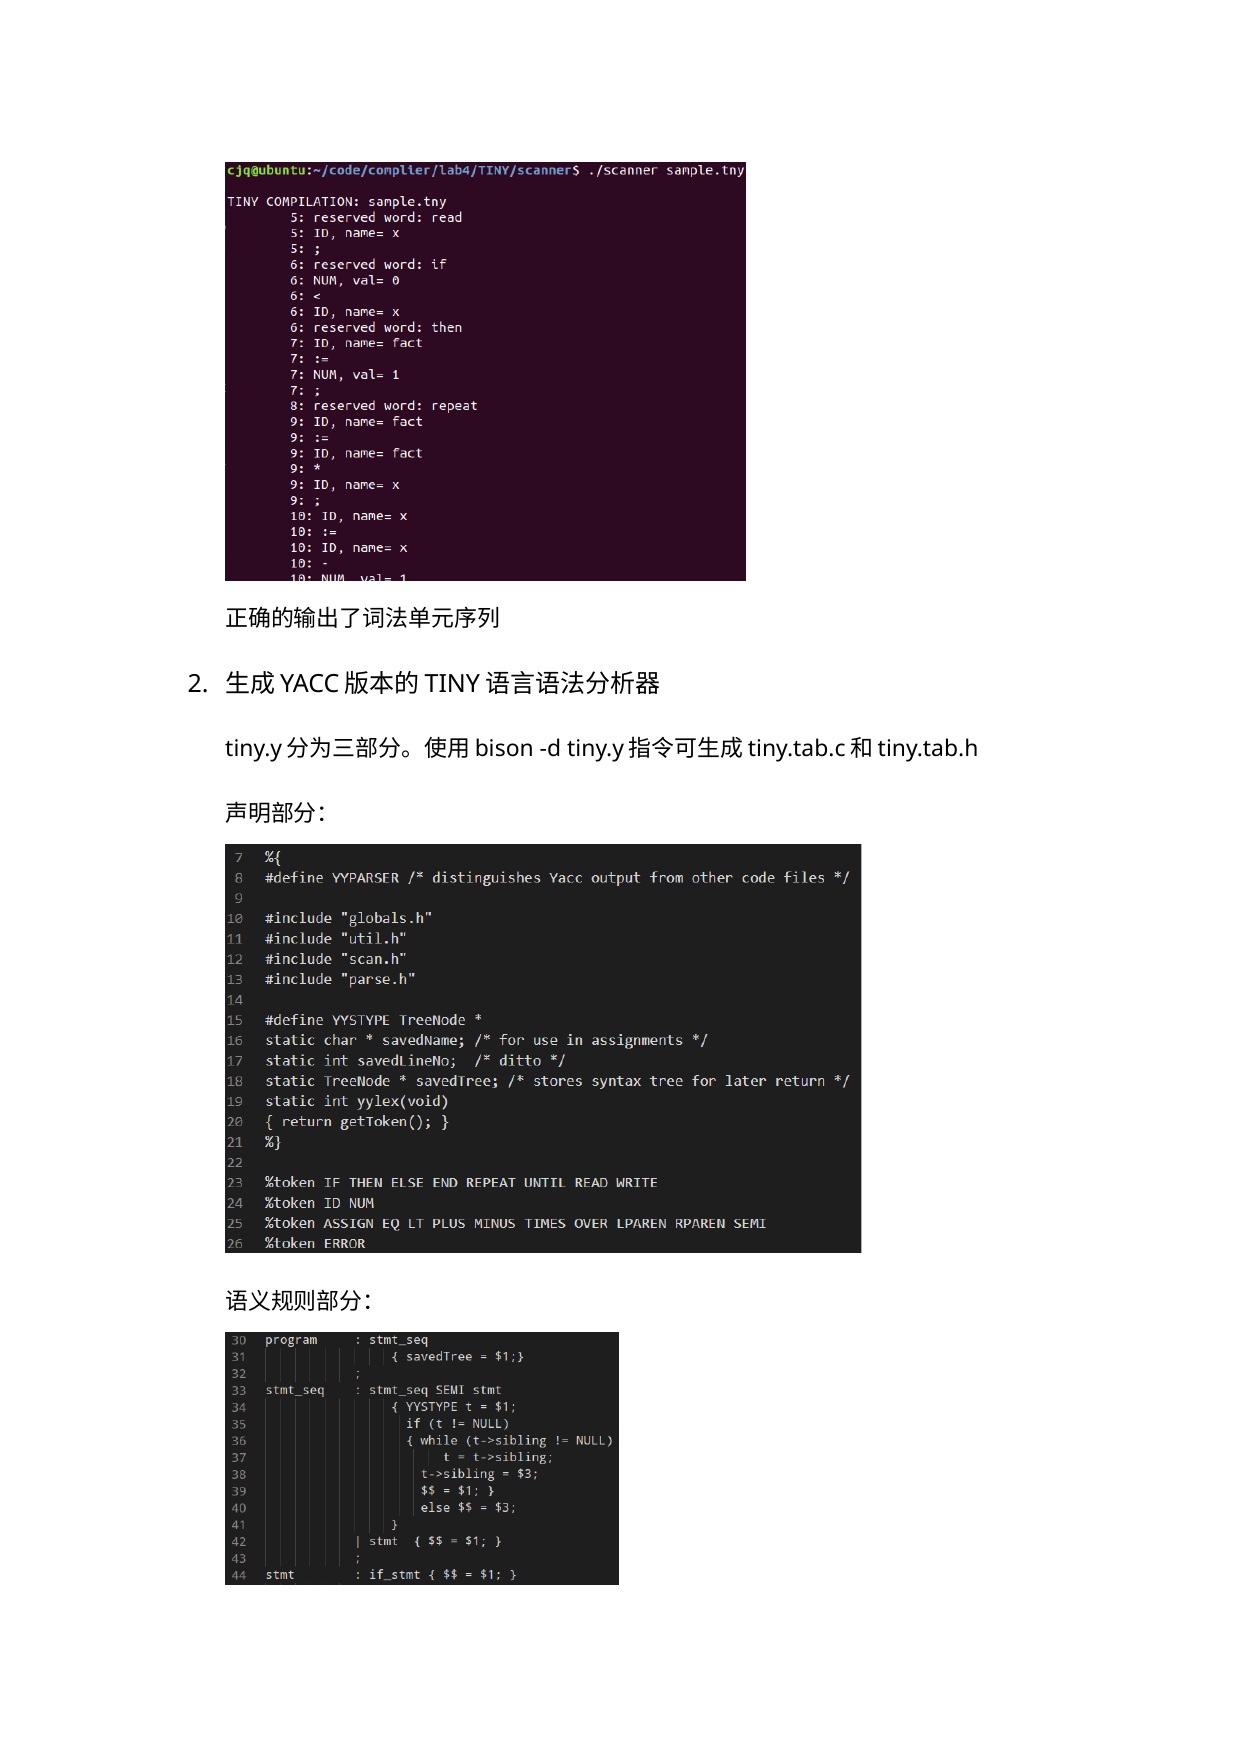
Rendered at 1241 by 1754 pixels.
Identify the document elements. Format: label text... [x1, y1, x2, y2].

picture [225, 1332, 619, 1585]
list 生成YACC版本的TINY语言语法分析器 [187, 649, 1053, 714]
list tiny.y分为三部分。使用bison -d tiny.y指令可生成tiny.tab.c和tiny.tab.h [225, 714, 1053, 779]
list 声明部分： [225, 779, 1053, 844]
list 正确的输出了词法单元序列 [225, 584, 1053, 649]
list 语义规则部分： [225, 1267, 1053, 1332]
picture [225, 162, 746, 581]
picture [225, 844, 862, 1253]
